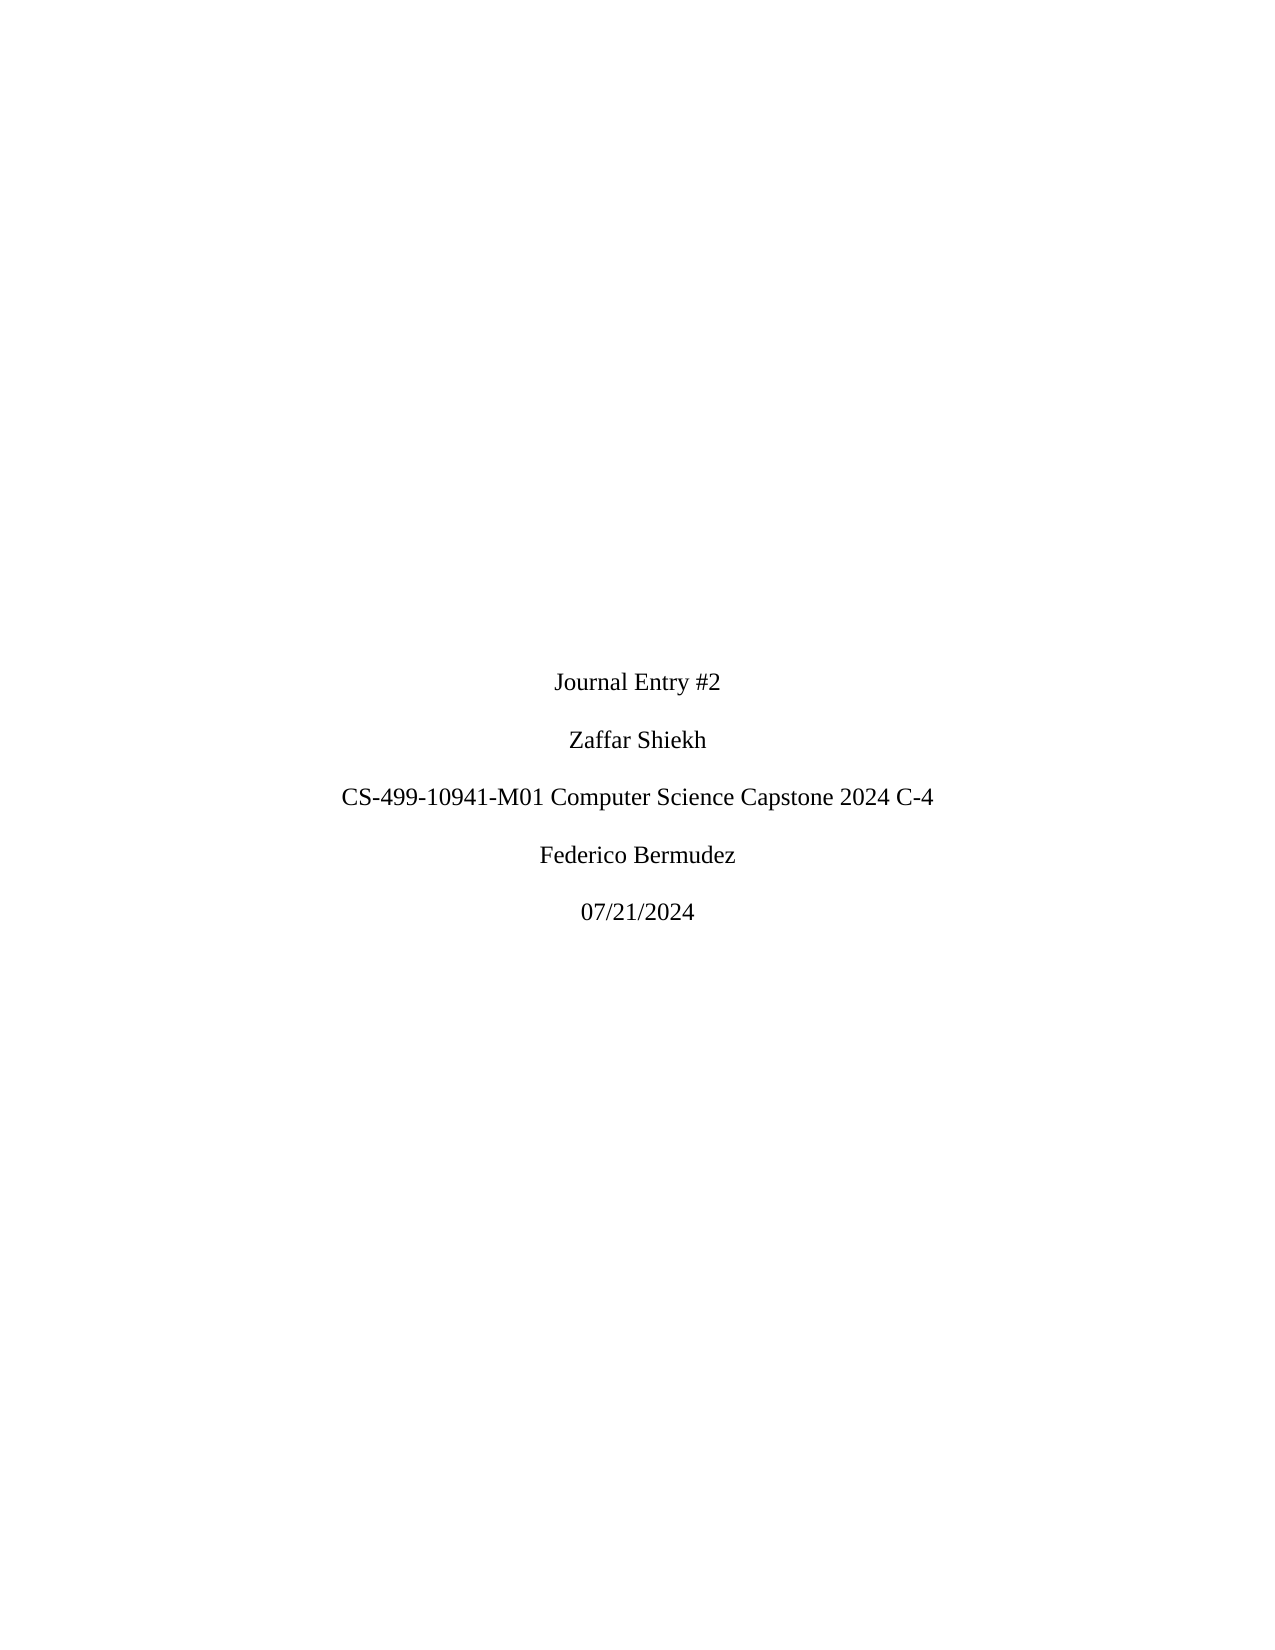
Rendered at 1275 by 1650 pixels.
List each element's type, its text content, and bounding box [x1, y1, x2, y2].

text Journal Entry #2 [150, 667, 1125, 696]
text 07/21/2024 [150, 897, 1125, 926]
text CS-499-10941-M01 Computer Science Capstone 2024 C-4 [150, 782, 1125, 811]
text Zaffar Shiekh [150, 725, 1125, 754]
text Federico Bermudez [150, 840, 1125, 869]
